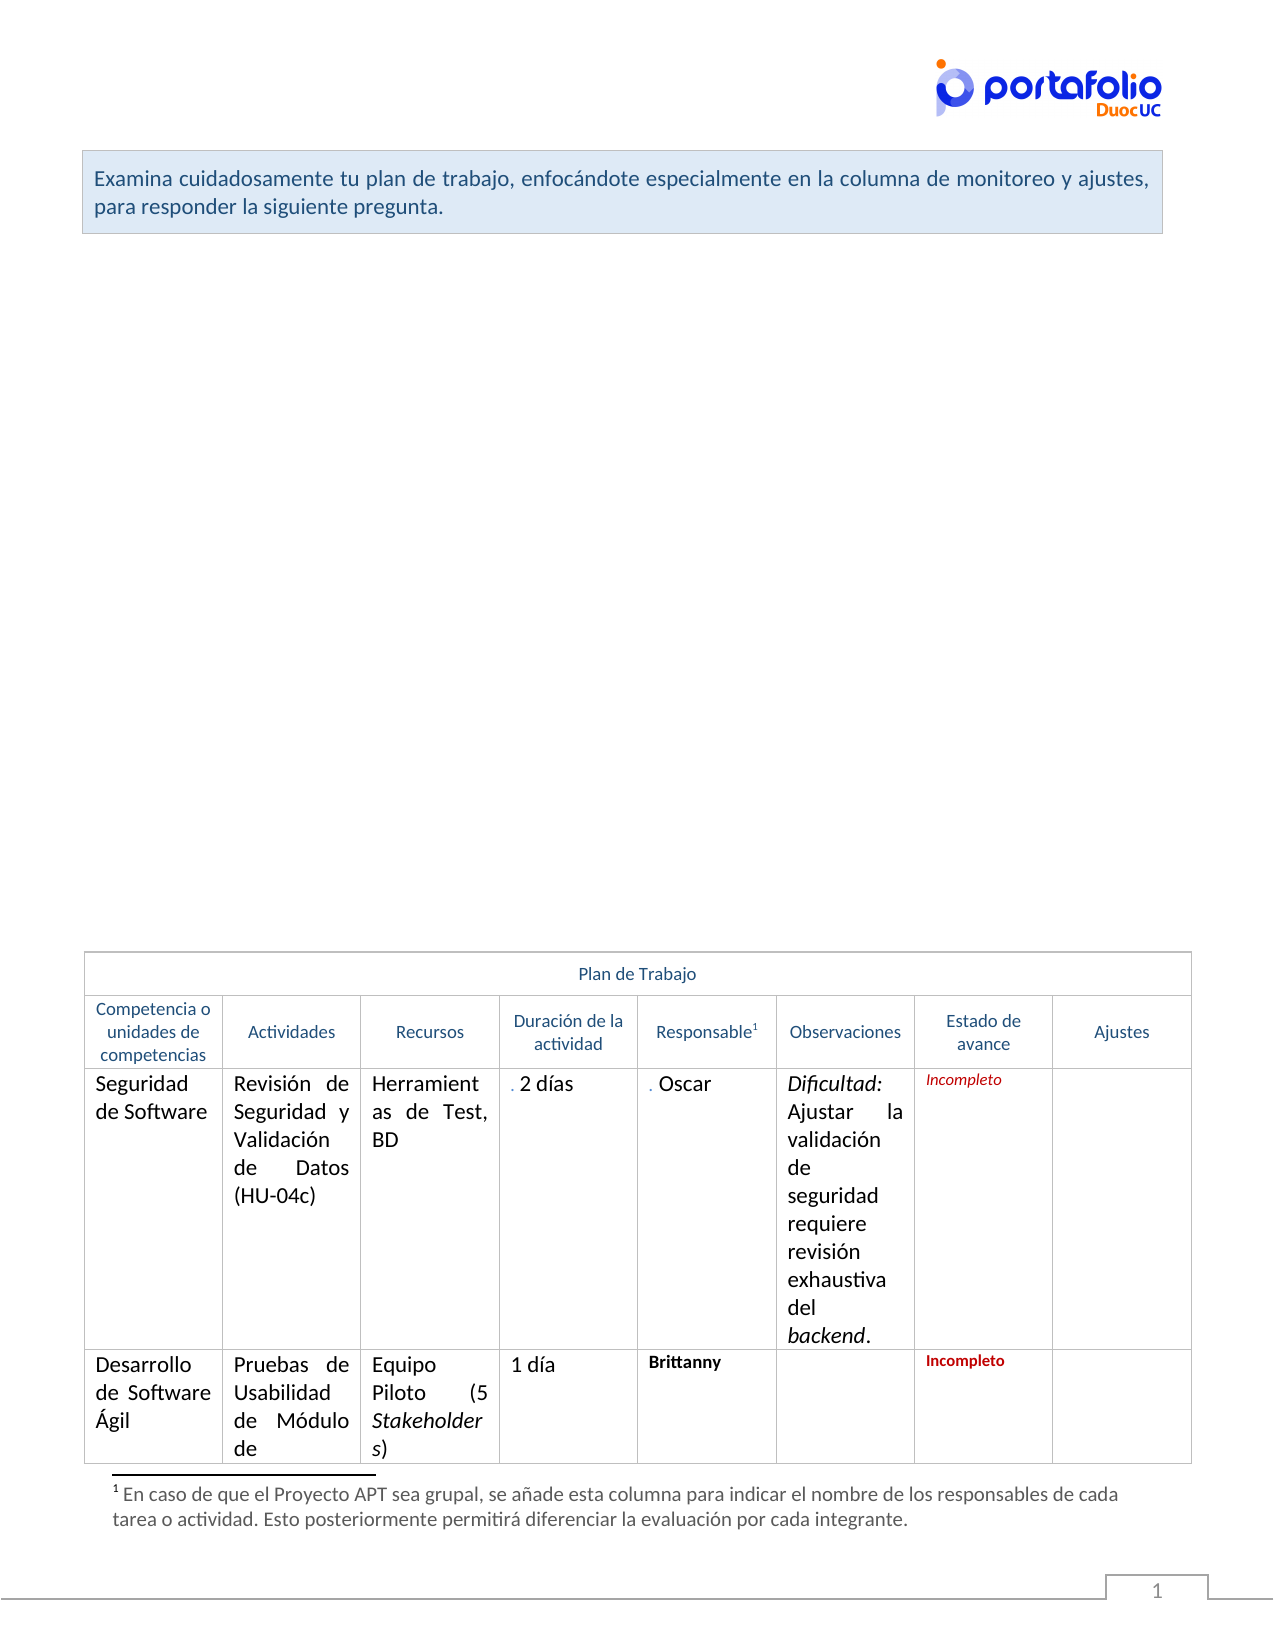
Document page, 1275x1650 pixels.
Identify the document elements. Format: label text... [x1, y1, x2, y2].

table_cell [1053, 1069, 1191, 1349]
table_cell Responsable [638, 996, 776, 1068]
table_cell Incompleto [915, 1069, 1052, 1349]
table_cell Dificultad: Ajustar la validación de seguridad requiere revisión exhaustiva del backend. [777, 1069, 914, 1349]
picture [935, 59, 1163, 118]
table_cell Examina cuidadosamente tu plan de trabajo, enfocándote especialmente en la columna de monitoreo y ajustes, para responder la siguiente pregunta. [83, 151, 1162, 233]
table_cell Estado de avance [915, 996, 1052, 1068]
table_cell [85, 1350, 222, 1462]
table_cell Herramientas de Test, BD [361, 1069, 499, 1349]
table_cell 1 día [500, 1350, 637, 1462]
table_cell Recursos [361, 996, 499, 1068]
table_cell Observaciones [777, 996, 914, 1068]
table_cell Incompleto [915, 1350, 1052, 1462]
table_cell . Oscar [638, 1069, 776, 1349]
table_cell Actividades [223, 996, 360, 1068]
table_cell Ajustes [1053, 996, 1191, 1068]
table_cell Duración de la actividad [500, 996, 637, 1068]
table_cell Brittanny [638, 1350, 776, 1462]
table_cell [223, 1350, 360, 1462]
table_header Plan de Trabajo [85, 953, 1191, 995]
table_cell Competencia o unidades de competencias [85, 996, 222, 1068]
table_cell Revisión de Seguridad y Validación de Datos (HU-04c) [223, 1069, 360, 1349]
table_cell . 2 días [500, 1069, 637, 1349]
table_cell Seguridad de Software [85, 1069, 222, 1349]
table_cell [777, 1350, 914, 1462]
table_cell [361, 1350, 499, 1462]
table_cell [1053, 1350, 1191, 1462]
